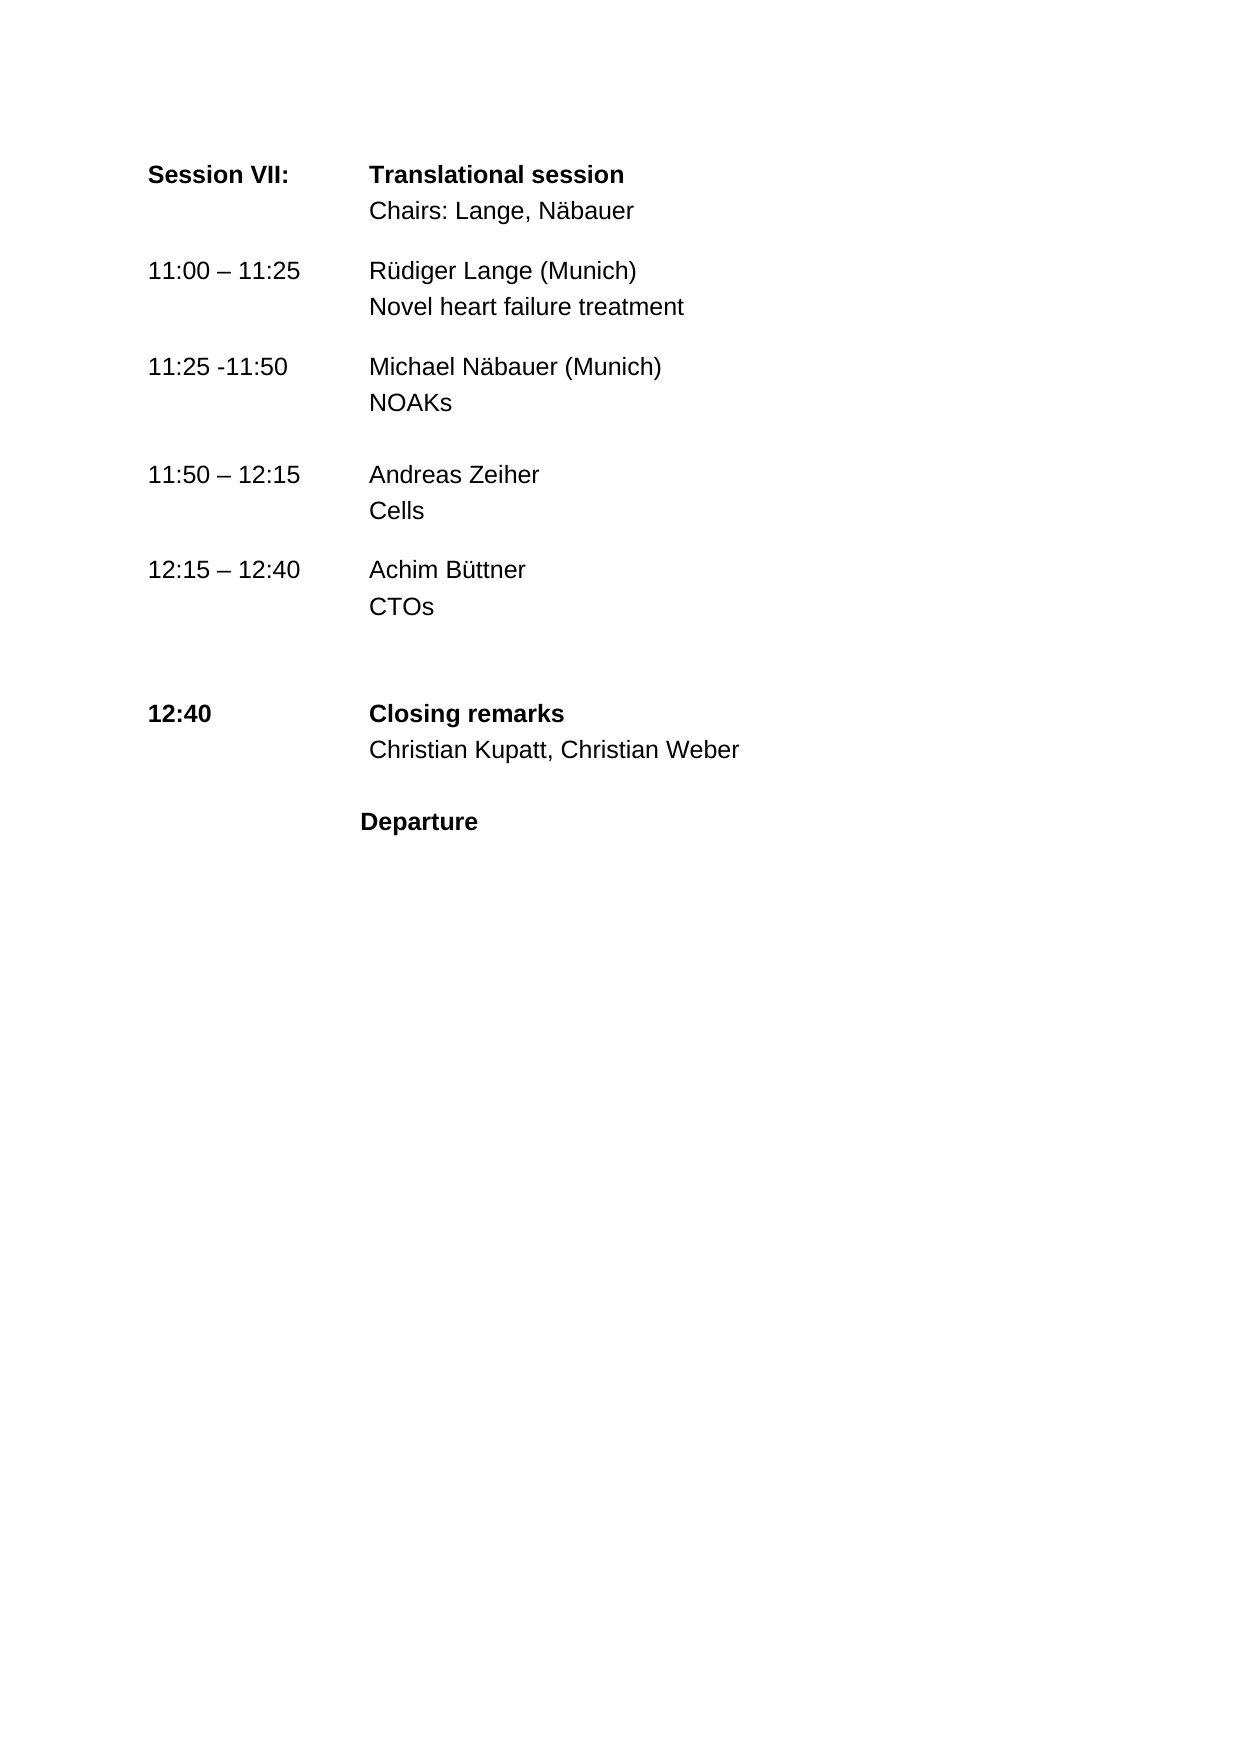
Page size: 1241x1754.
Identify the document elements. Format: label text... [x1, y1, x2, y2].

text 11:25 -11:50 Michael Näbauer (Munich) [148, 352, 1093, 381]
text Session VII: Translational session [148, 160, 1093, 189]
text 11:00 – 11:25 Rüdiger Lange (Munich) [148, 256, 1093, 285]
text NOAKs [295, 388, 1093, 417]
text Christian Kupatt, Christian Weber [295, 735, 1093, 764]
text 12:15 – 12:40 Achim Büttner [148, 556, 1093, 584]
text Novel heart failure treatment [369, 292, 1093, 321]
text 12:40 Closing remarks [148, 699, 1093, 728]
text Chairs: Lange, Näbauer [295, 196, 1093, 225]
text 11:50 – 12:15 Andreas Zeiher [148, 460, 1093, 488]
text Cells [148, 496, 1093, 524]
text CTOs [148, 591, 1093, 620]
text Departure [148, 807, 1093, 836]
